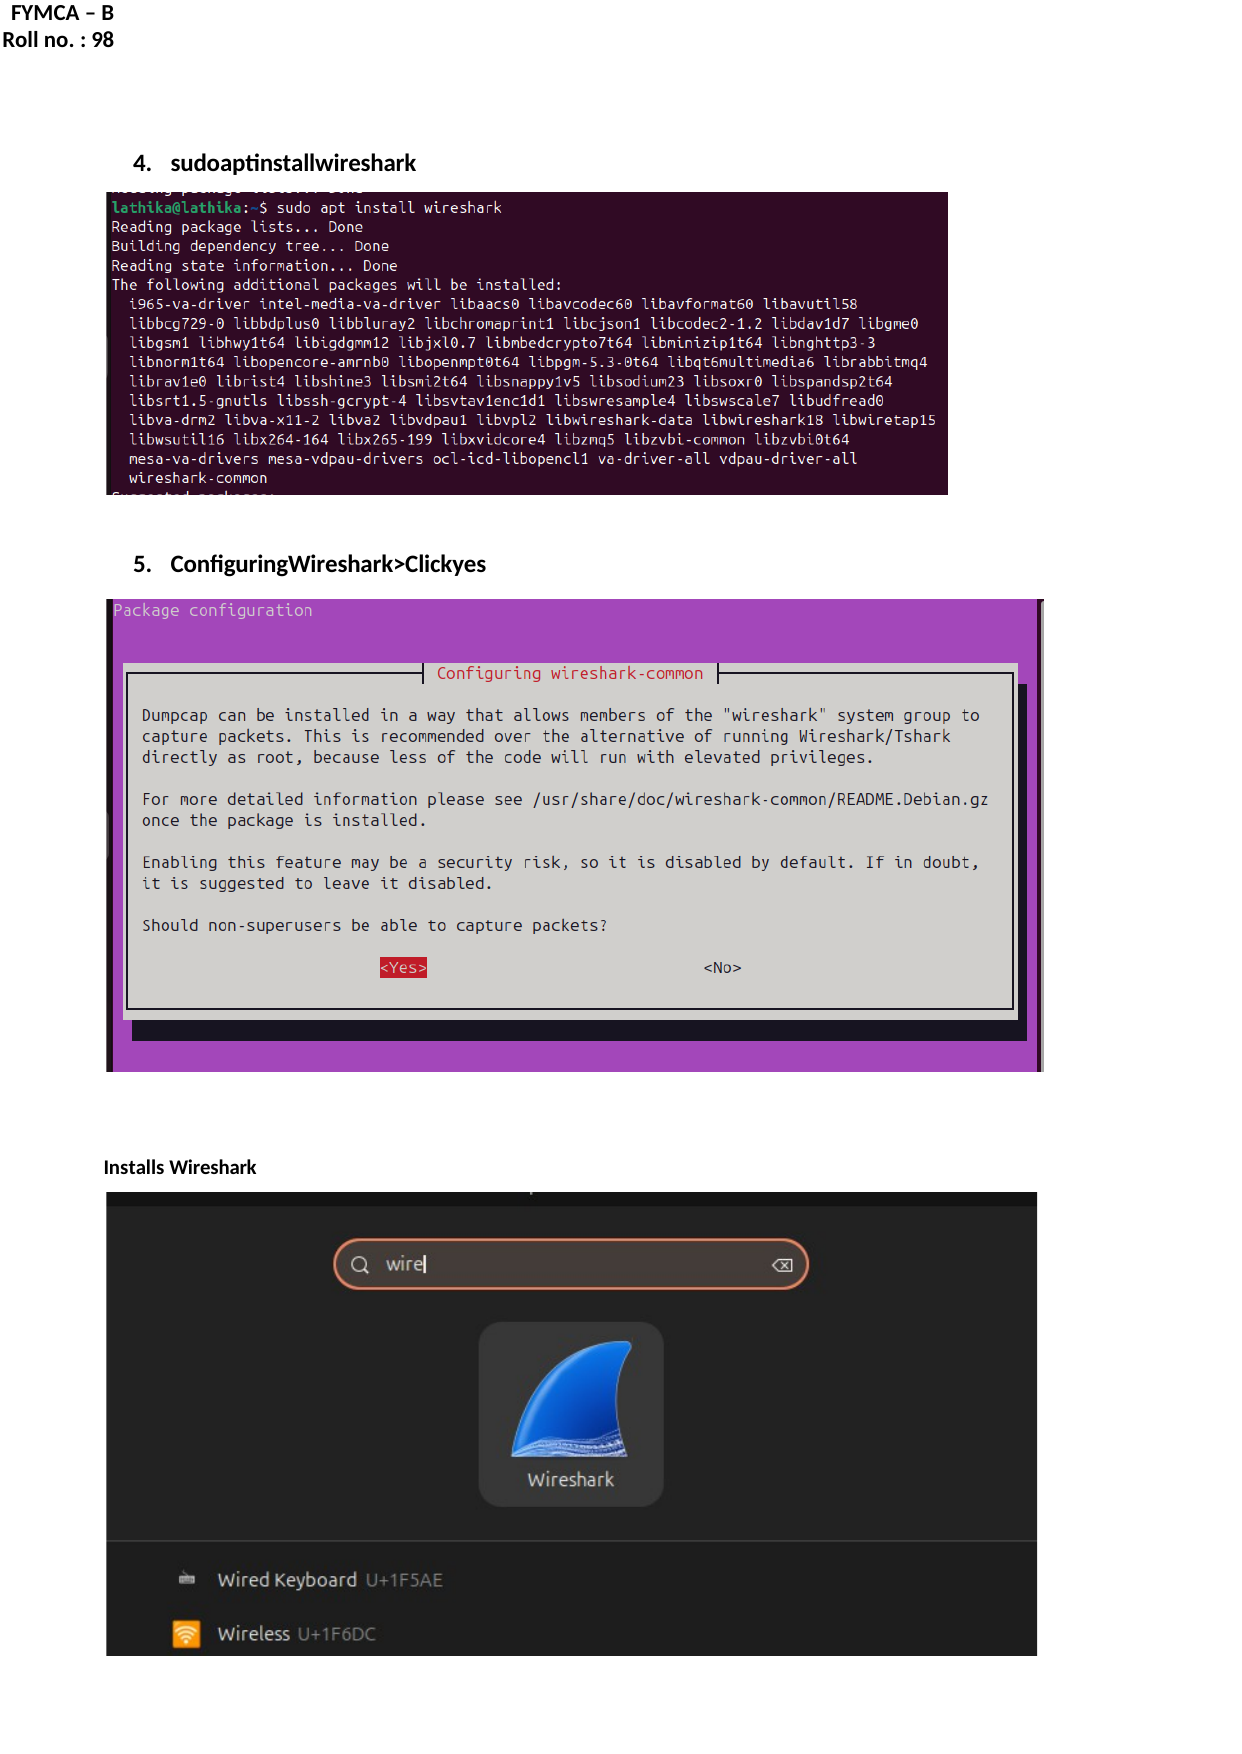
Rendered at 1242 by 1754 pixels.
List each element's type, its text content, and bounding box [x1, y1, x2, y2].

list sudoaptinstallwireshark [133, 147, 1197, 178]
list ConfiguringWireshark>Clickyes [133, 548, 1197, 578]
picture [106, 192, 948, 495]
picture [106, 1192, 1038, 1656]
text Installs Wireshark [103, 1154, 1197, 1179]
picture [106, 599, 1044, 1072]
